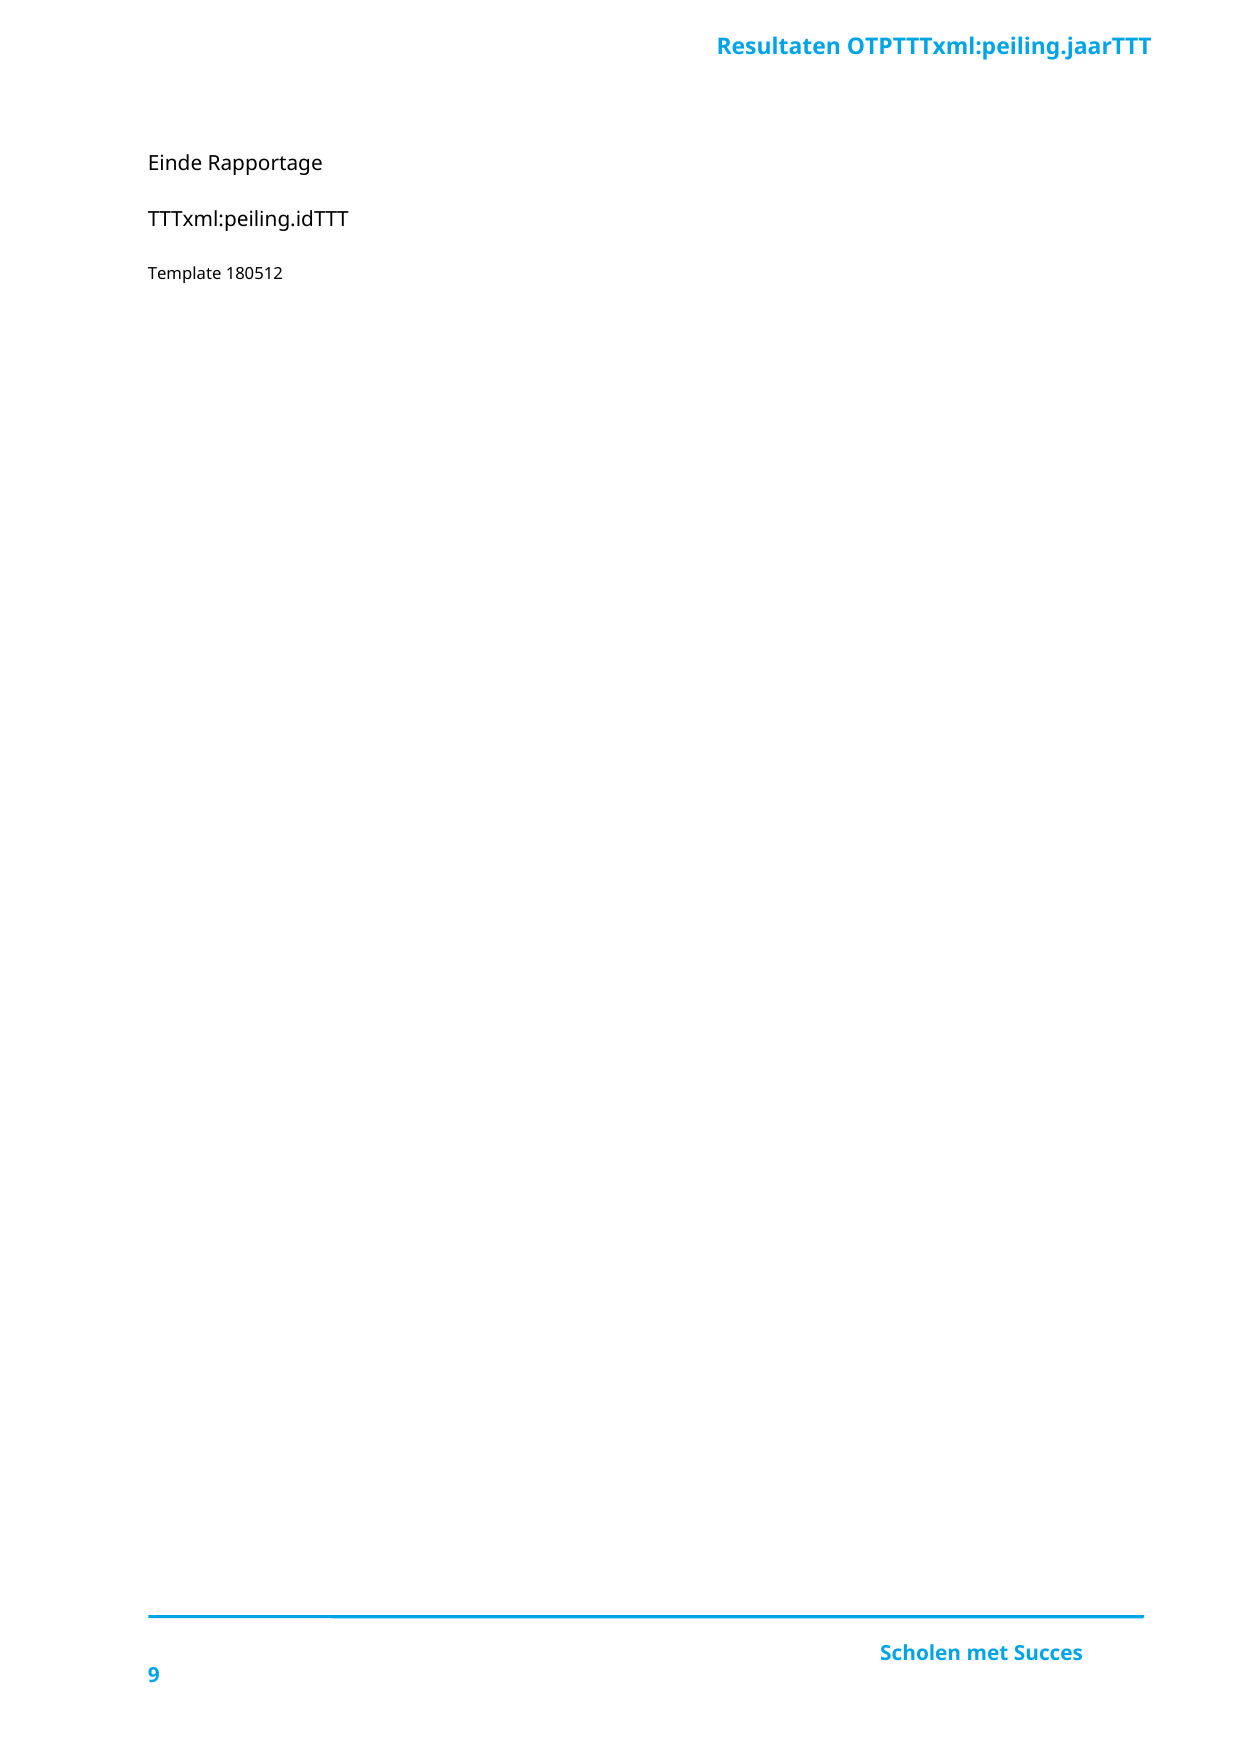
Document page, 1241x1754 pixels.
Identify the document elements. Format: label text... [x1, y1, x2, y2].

text Template 180512 [148, 261, 1152, 284]
text Einde Rapportage [148, 148, 1152, 176]
text TTTxml:peiling.idTTT [148, 204, 1152, 233]
